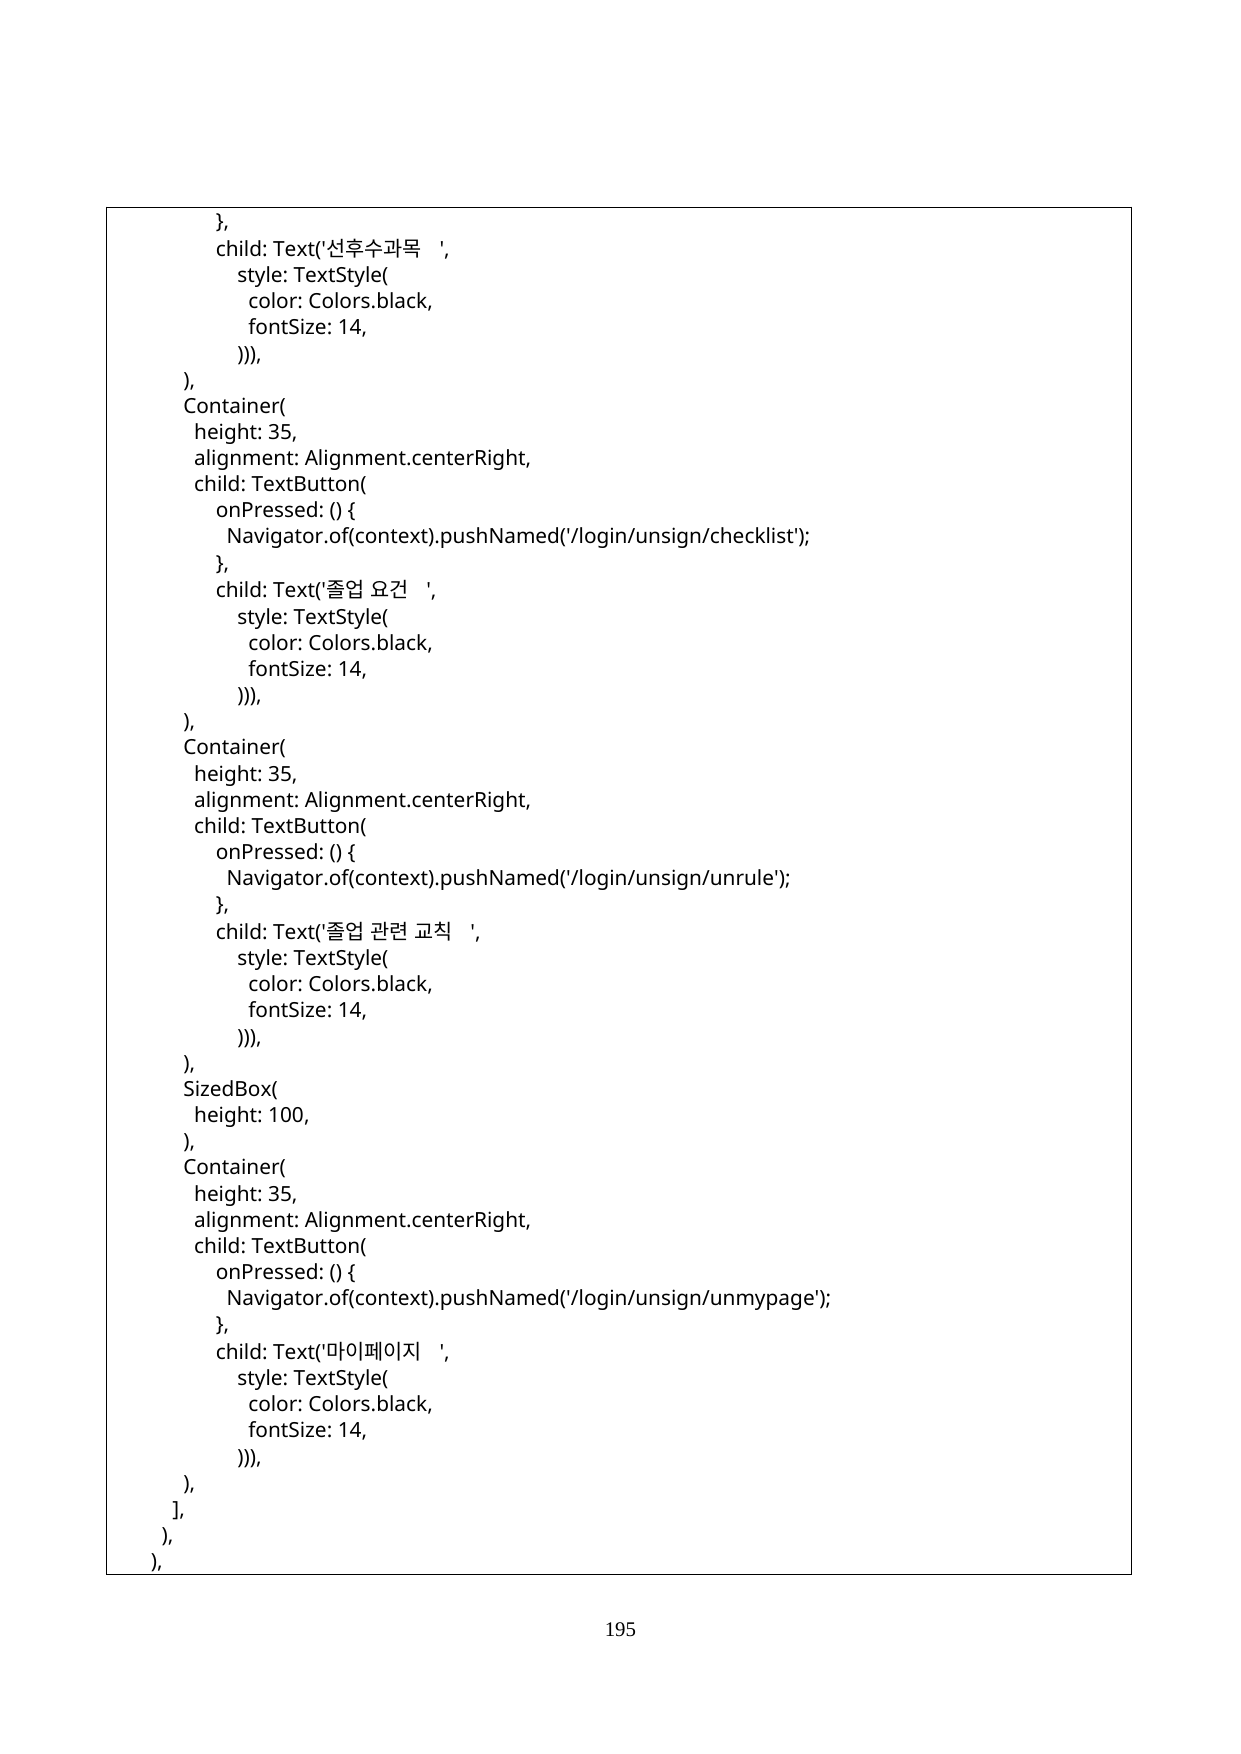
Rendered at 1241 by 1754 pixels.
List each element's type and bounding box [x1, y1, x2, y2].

table_cell [107, 208, 1131, 1574]
